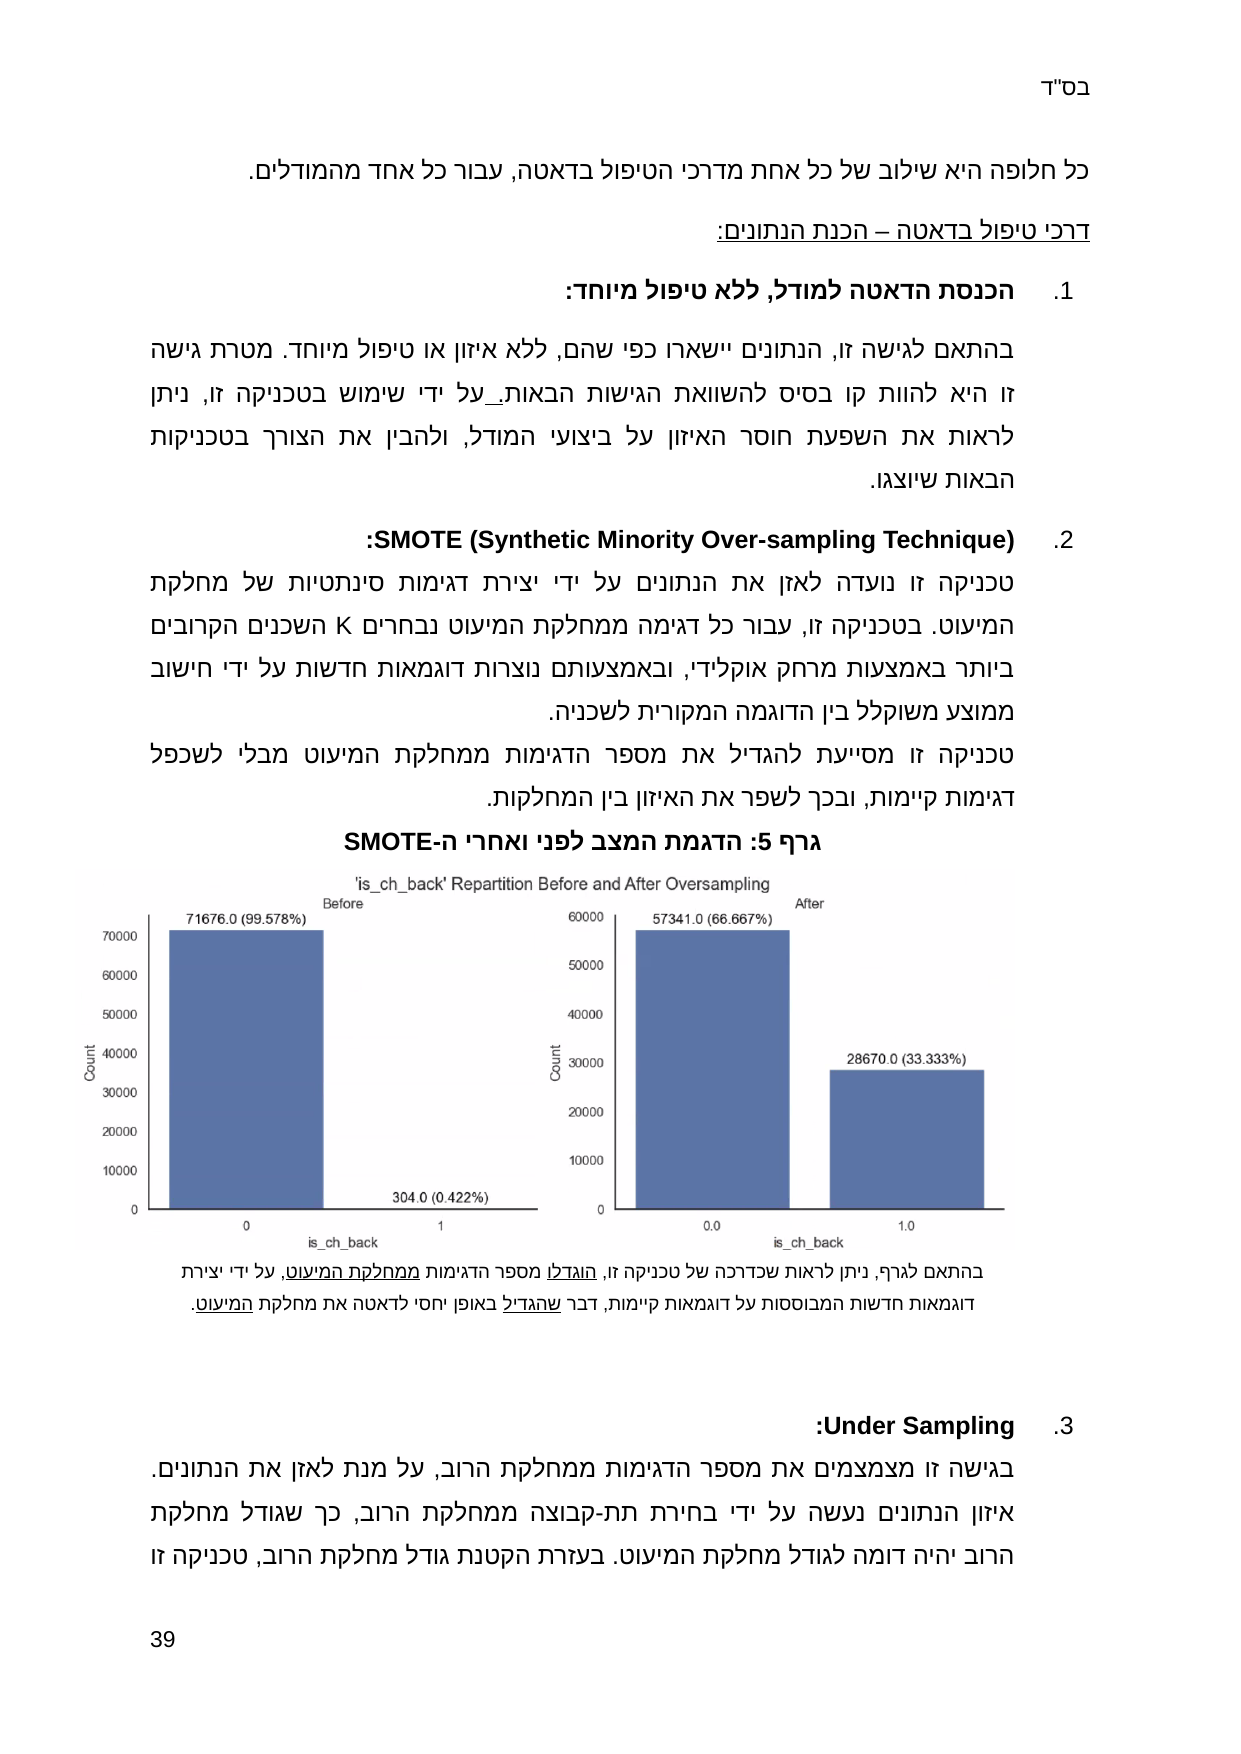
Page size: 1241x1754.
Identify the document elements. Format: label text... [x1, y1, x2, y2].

text כל חלופה היא שילוב של כל אחת מדרכי הטיפול בדאטה, עבור כל אחד מהמודלים. [150, 156, 1090, 185]
text בהתאם לגישה זו, הנתונים יישארו כפי שהם, ללא איזון או טיפול מיוחד. מטרת גישה זו היא להוות קו בסיס להשוואת הגישות הבאות. על ידי שימוש בטכניקה זו, ניתן לראות את השפעת חוסר האיזון על ביצועי המודל, ולהבין את הצורך בטכניקות הבאות שיוצגו. [150, 336, 1015, 494]
list טכניקה זו נועדה לאזן את הנתונים על ידי יצירת דגימות סינתטיות של מחלקת המיעוט. בטכניקה זו, עבור כל דגימה ממחלקת המיעוט נבחרים K השכנים הקרובים ביותר באמצעות מרחק אוקלידי, ובאמצעותם נוצרות דוגמאות חדשות על ידי חישוב ממוצע משוקלל בין הדוגמה המקורית לשכניה. [150, 568, 1015, 726]
list טכניקה זו מסייעת להגדיל את מספר הדגימות ממחלקת המיעוט מבלי לשכפל דגימות קיימות, ובכך לשפר את האיזון בין המחלקות. [150, 740, 1015, 812]
list SMOTE (Synthetic Minority Over-sampling Technique): [150, 525, 1053, 553]
list בהתאם לגרף, ניתן לראות שכדרכה של טכניקה זו, הוגדלו מספר הדגימות ממחלקת המיעוט, על ידי יצירת דוגמאות חדשות המבוססות על דוגמאות קיימות, דבר שהגדיל באופן יחסי לדאטה את מחלקת המיעוט. [150, 1250, 1015, 1314]
list גרף 5: הדגמת המצב לפני ואחרי ה-SMOTE [150, 827, 1015, 855]
list הכנסת הדאטה למודל, ללא טיפול מיוחד: [150, 276, 1053, 304]
text דרכי טיפול בדאטה – הכנת הנתונים: [150, 216, 1090, 245]
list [150, 1454, 1015, 1569]
list Under Sampling: [150, 1411, 1053, 1440]
picture [75, 869, 1015, 1250]
